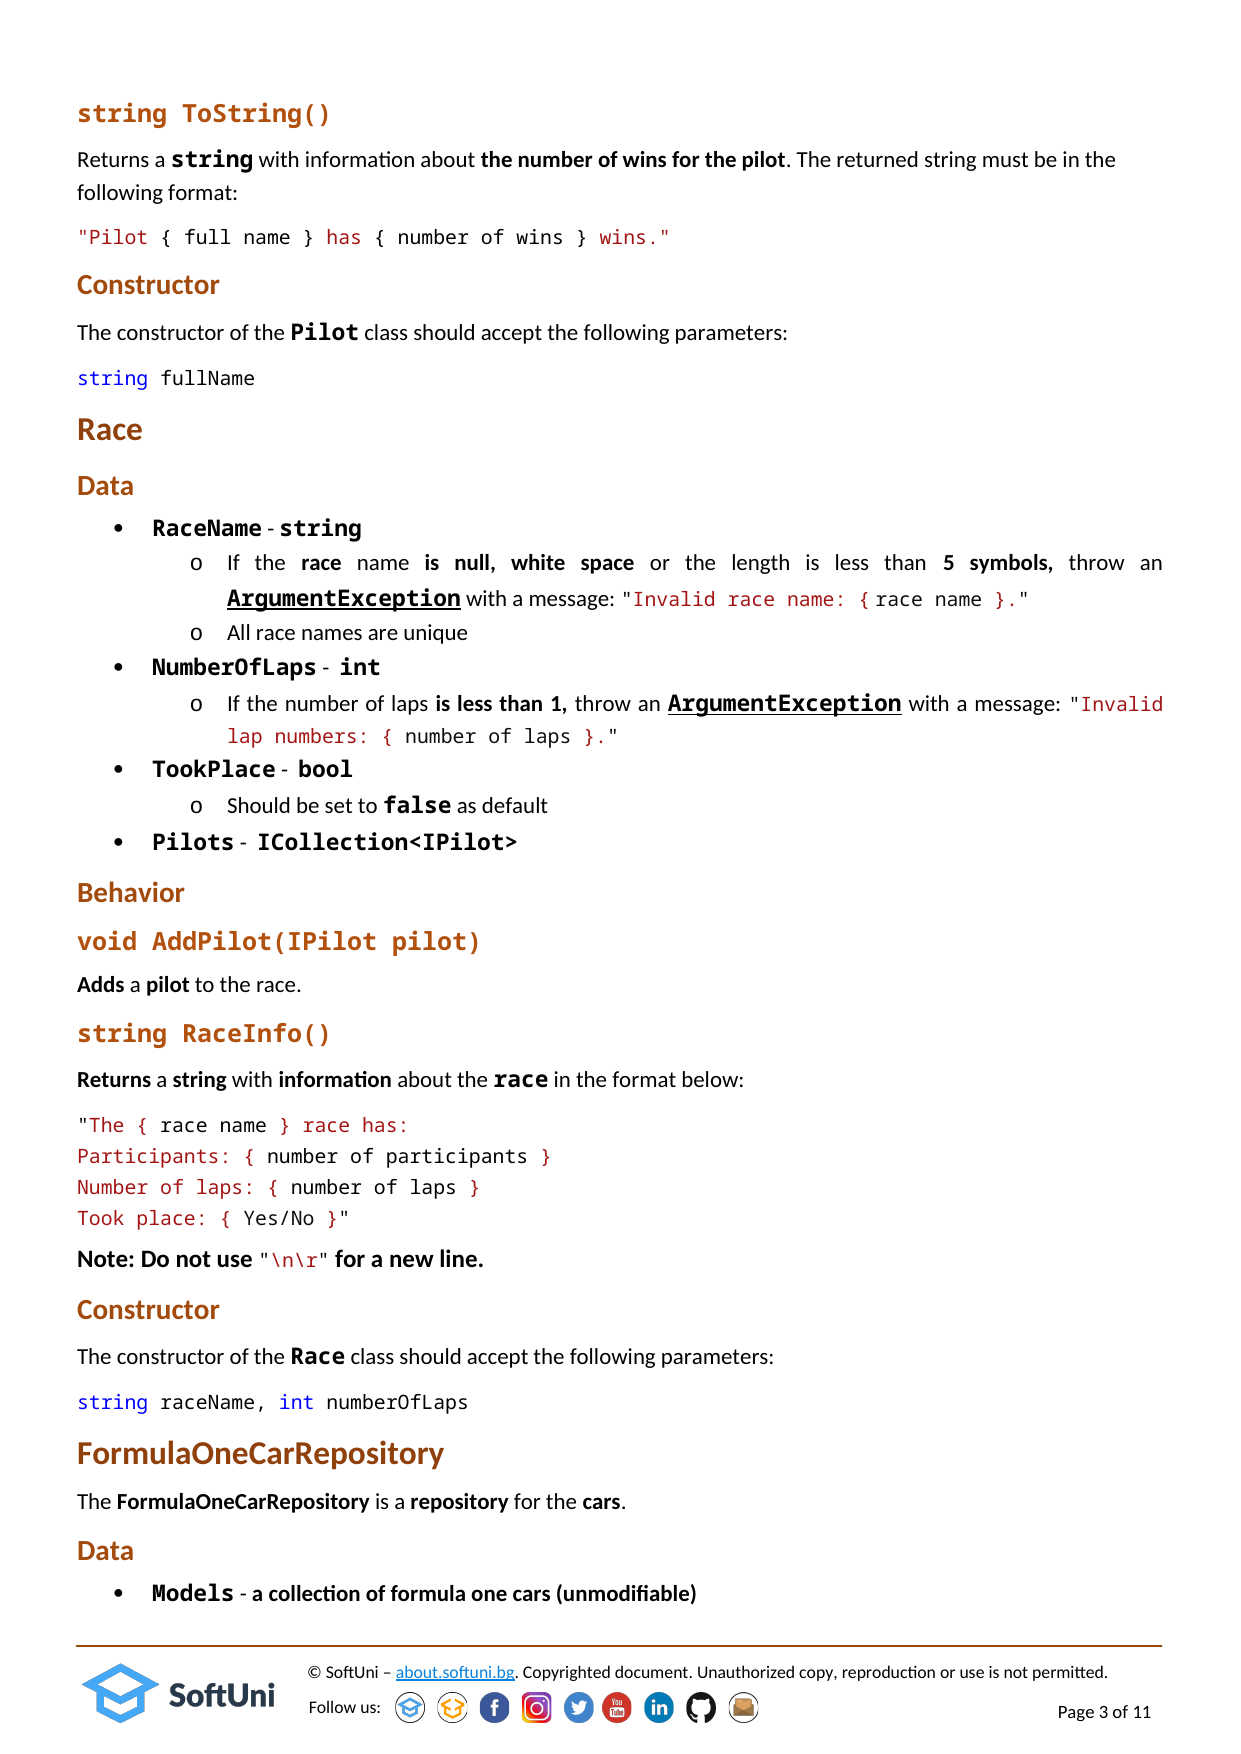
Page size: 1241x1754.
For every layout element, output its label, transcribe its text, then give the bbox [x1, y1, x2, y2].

subtitle Constructor [77, 1291, 1163, 1326]
text string ToString() [77, 95, 1163, 129]
list Models - a collection of formula one cars (unmodifiable) [114, 1577, 1163, 1608]
subtitle FormulaOneCarRepository [77, 1432, 1163, 1473]
list NumberOfLaps - int [114, 651, 1163, 682]
subtitle void AddPilot(IPilot pilot) [77, 923, 1163, 957]
subtitle Data [77, 1532, 1163, 1567]
picture [395, 1692, 425, 1723]
text Note: Do not use "\n\r" for a new line. [77, 1243, 1163, 1274]
text "Pilot { full name } has { number of wins } wins." [77, 223, 1163, 250]
text Adds a pilot to the race. [77, 971, 1163, 999]
list TookPlace - bool [114, 753, 1163, 785]
picture [644, 1714, 653, 1723]
list Pilots - ICollection<IPilot> [114, 825, 1163, 857]
list RaceName - string [114, 512, 1163, 543]
picture [437, 1692, 468, 1723]
text The constructor of the Pilot class should accept the following parameters: [77, 316, 1163, 347]
subtitle Data [77, 467, 1163, 502]
subtitle string fullName [77, 364, 1163, 391]
text string raceName, int numberOfLaps [77, 1388, 1163, 1416]
picture [665, 1692, 674, 1701]
picture [665, 1714, 674, 1723]
subtitle Race [77, 408, 1163, 448]
text "The { race name } race has: Participants: { number of participants } Number of laps: { number of laps } [77, 1111, 1163, 1200]
picture [658, 1705, 667, 1714]
subtitle string RaceInfo() [77, 1015, 1163, 1049]
picture [686, 1692, 716, 1723]
text Constructor [77, 266, 1163, 302]
text Returns a string with information about the race in the format below: [77, 1063, 1163, 1094]
picture [522, 1692, 552, 1723]
subtitle Behavior [77, 874, 1163, 909]
picture [75, 1658, 281, 1729]
picture [564, 1692, 594, 1723]
text The FormulaOneCarRepository is a repository for the cars. [77, 1487, 1163, 1515]
picture [479, 1692, 510, 1723]
list Should be set to false as default [189, 789, 1163, 821]
list If the number of laps is less than 1, throw an ArgumentException with a message: "Invalid lap numbers: { number of laps }." [189, 687, 1163, 749]
text Took place: { Yes/No }" [77, 1204, 1163, 1231]
picture [602, 1692, 632, 1723]
text Returns a string with information about the number of wins for the pilot. The returned string must be in the following format: [77, 143, 1163, 206]
text The constructor of the Race class should accept the following parameters: [77, 1340, 1163, 1371]
list If the race name is null, white space or the length is less than 5 symbols, throw an ArgumentException with a message: "Invalid race name: { race name }." [189, 548, 1163, 613]
picture [644, 1692, 653, 1701]
list All race names are unique [189, 618, 1163, 647]
picture [728, 1692, 759, 1723]
